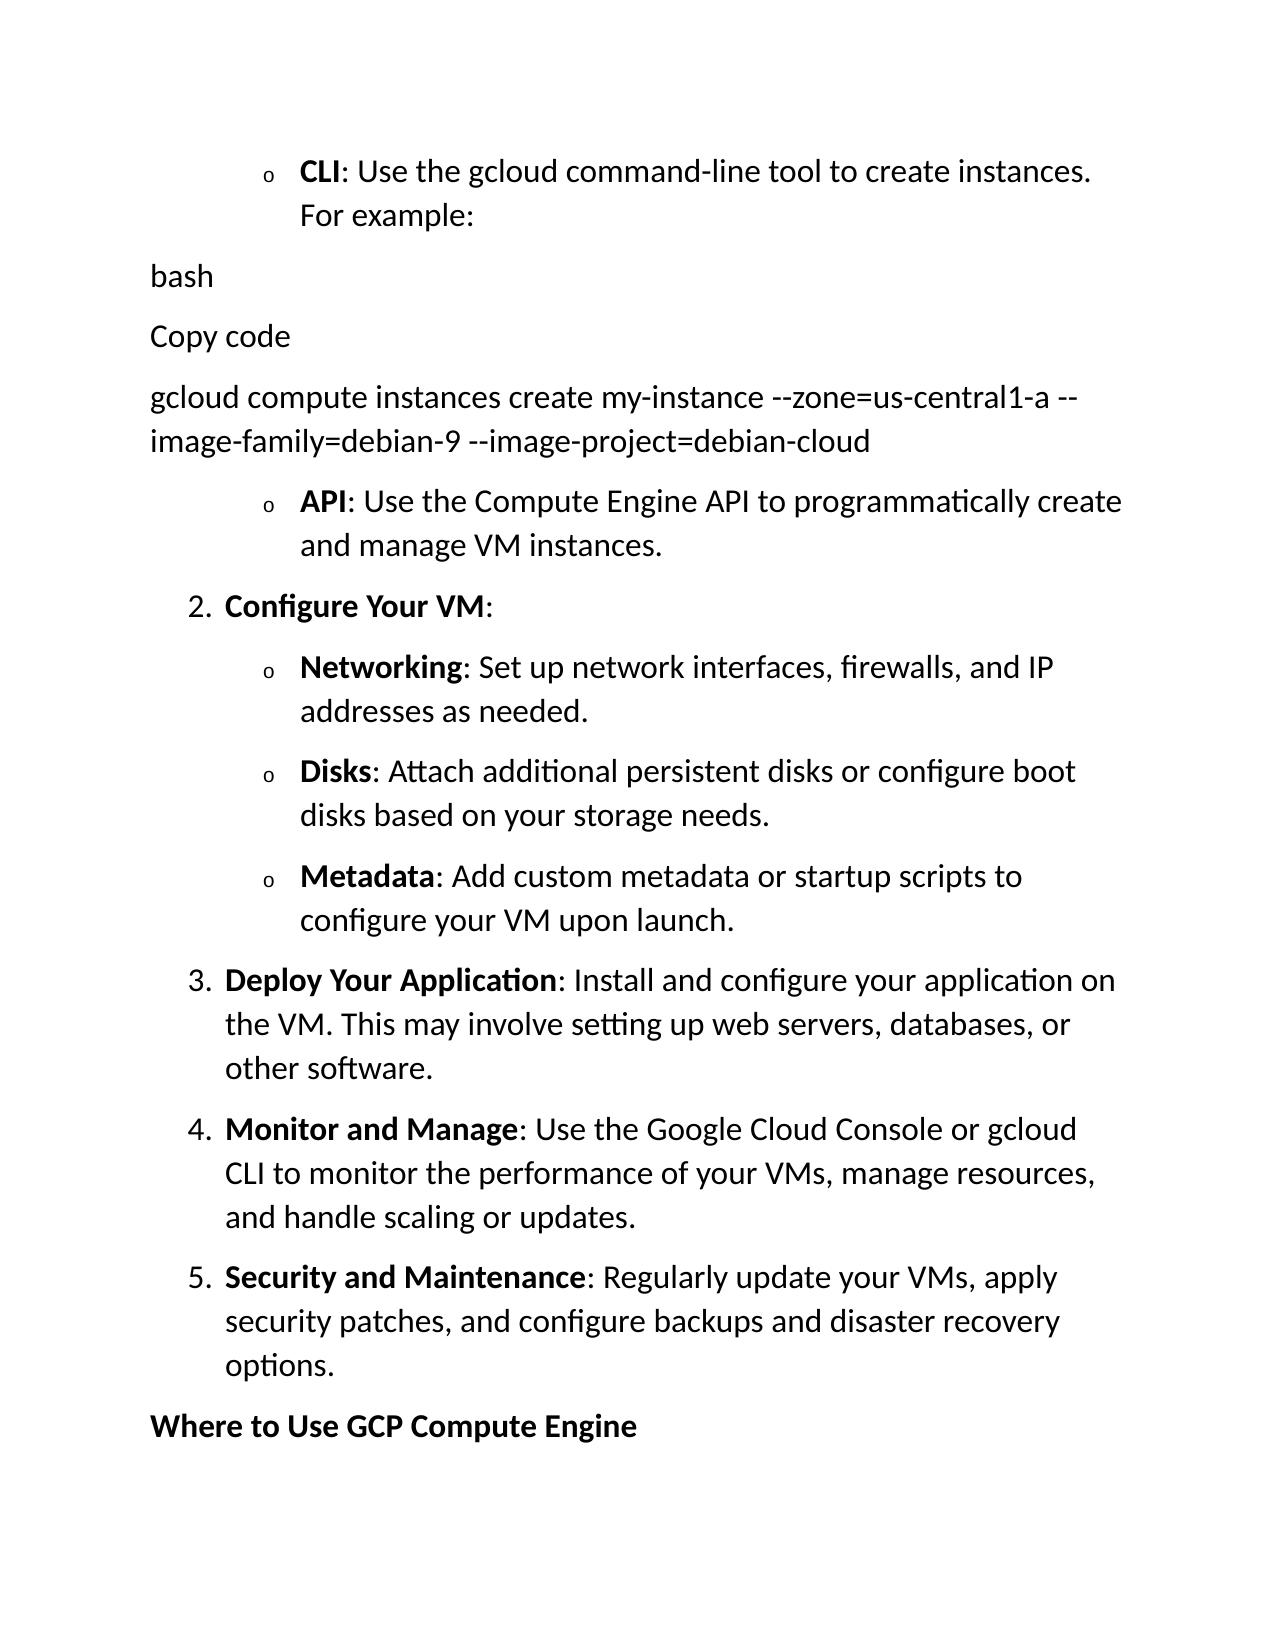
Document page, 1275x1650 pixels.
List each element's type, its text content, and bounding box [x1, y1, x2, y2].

list Monitor and Manage: Use the Google Cloud Console or gcloud CLI to monitor the performance of your VMs, manage resources, and handle scaling or updates. [187, 1108, 1125, 1237]
list Configure Your VM: [187, 585, 1125, 626]
list Metadata: Add custom metadata or startup scripts to configure your VM upon launch. [262, 855, 1125, 939]
list Deploy Your Application: Install and configure your application on the VM. This may involve setting up web servers, databases, or other software. [187, 959, 1125, 1088]
list API: Use the Compute Engine API to programmatically create and manage VM instances. [262, 480, 1125, 565]
text Copy code [150, 315, 1125, 356]
list Networking: Set up network interfaces, firewalls, and IP addresses as needed. [262, 646, 1125, 730]
list CLI: Use the gcloud command-line tool to create instances. For example: [262, 150, 1125, 235]
text bash [150, 254, 1125, 295]
text Where to Use GCP Compute Engine [150, 1405, 1125, 1446]
list Security and Maintenance: Regularly update your VMs, apply security patches, and configure backups and disaster recovery options. [187, 1256, 1125, 1385]
text gcloud compute instances create my-instance --zone=us-central1-a --image-family=debian-9 --image-project=debian-cloud [150, 376, 1125, 461]
list Disks: Attach additional persistent disks or configure boot disks based on your storage needs. [262, 750, 1125, 835]
